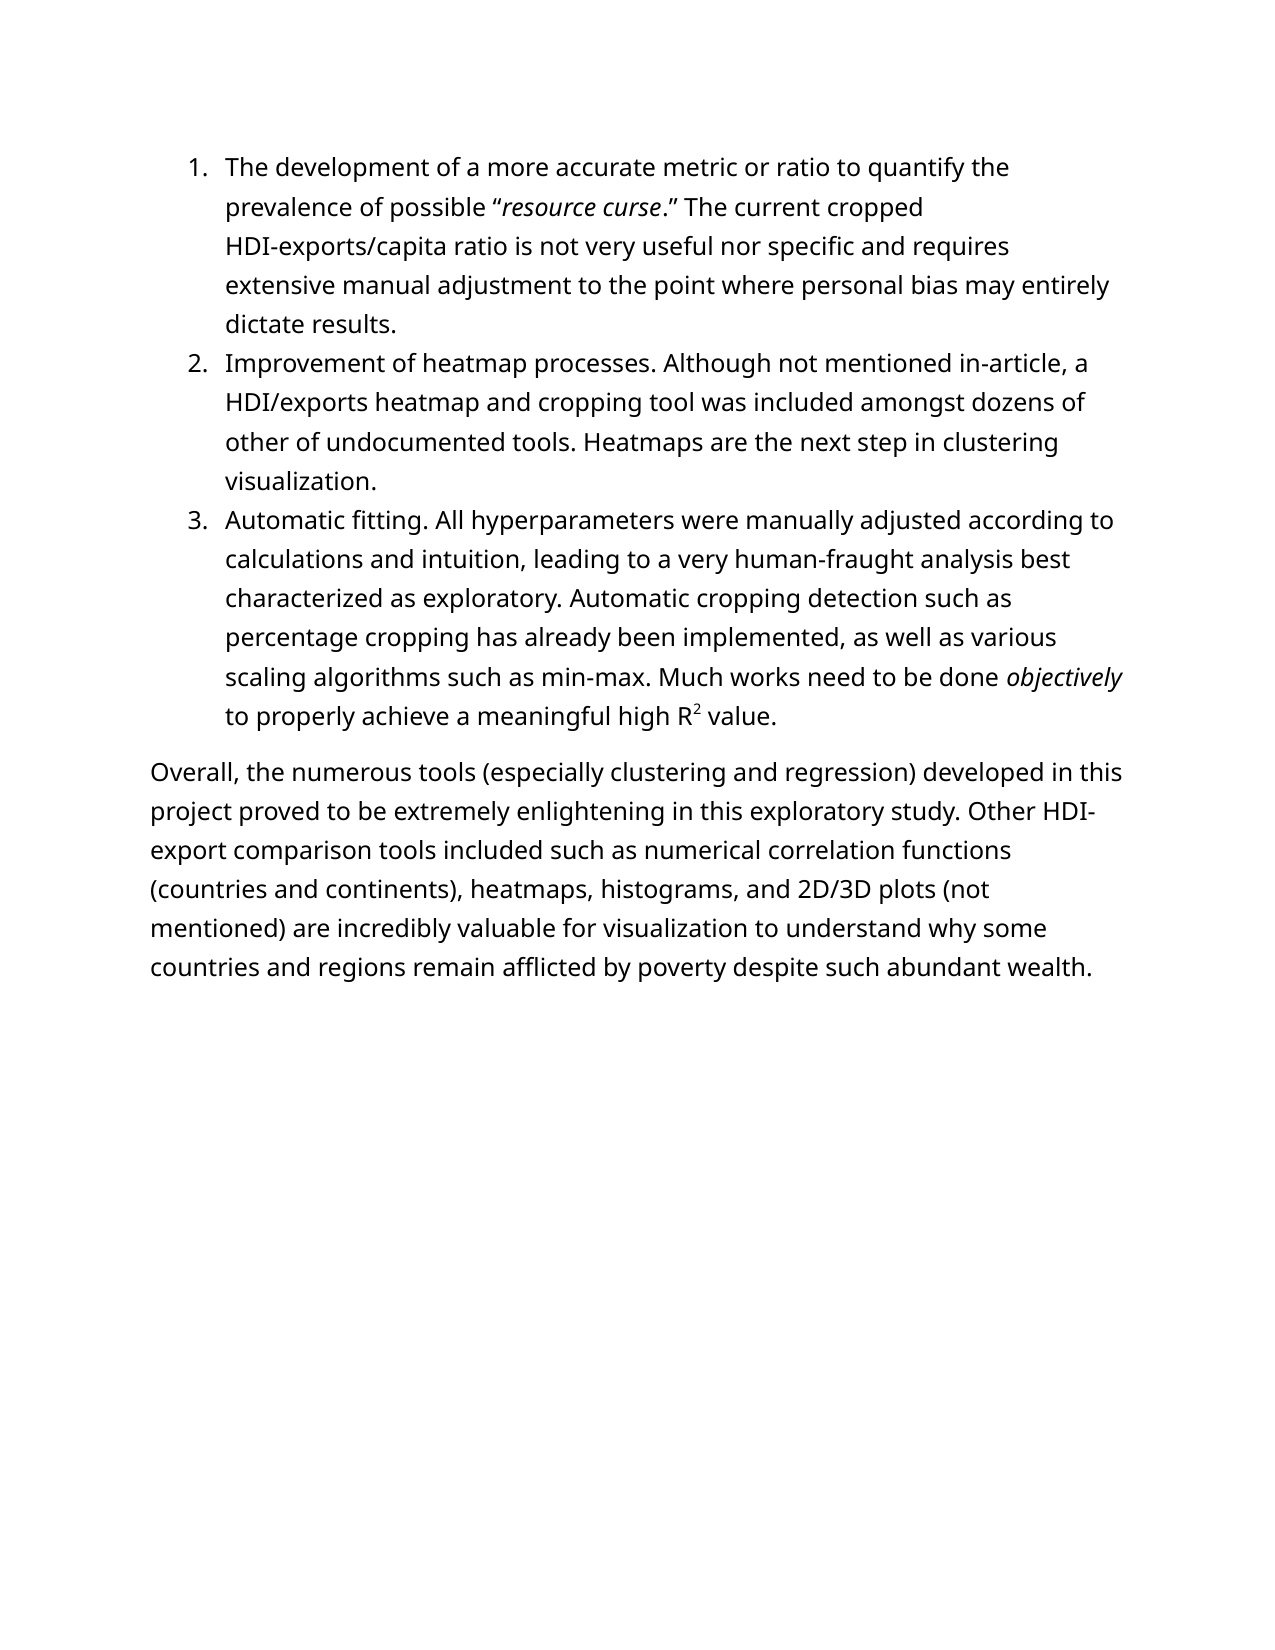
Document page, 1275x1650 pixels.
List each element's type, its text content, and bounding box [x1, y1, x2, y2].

list Automatic fitting. All hyperparameters were manually adjusted according to calculations and intuition, leading to a very human-fraught analysis best characterized as exploratory. Automatic cropping detection such as percentage cropping has already been implemented, as well as various scaling algorithms such as min-max. Much works need to be done objectively to properly achieve a meaningful high R2 value. [187, 502, 1125, 732]
text Overall, the numerous tools (especially clustering and regression) developed in this project proved to be extremely enlightening in this exploratory study. Other HDI-export comparison tools included such as numerical correlation functions (countries and continents), heatmaps, histograms, and 2D/3D plots (not mentioned) are incredibly valuable for visualization to understand why some countries and regions remain afflicted by poverty despite such abundant wealth. [150, 754, 1125, 984]
list Improvement of heatmap processes. Although not mentioned in-article, a HDI/exports heatmap and cropping tool was included amongst dozens of other of undocumented tools. Heatmaps are the next step in clustering visualization. [187, 346, 1125, 497]
list The development of a more accurate metric or ratio to quantify the prevalence of possible “resource curse.” The current cropped HDI-exports/capita ratio is not very useful nor specific and requires extensive manual adjustment to the point where personal bias may entirely dictate results. [187, 150, 1125, 341]
